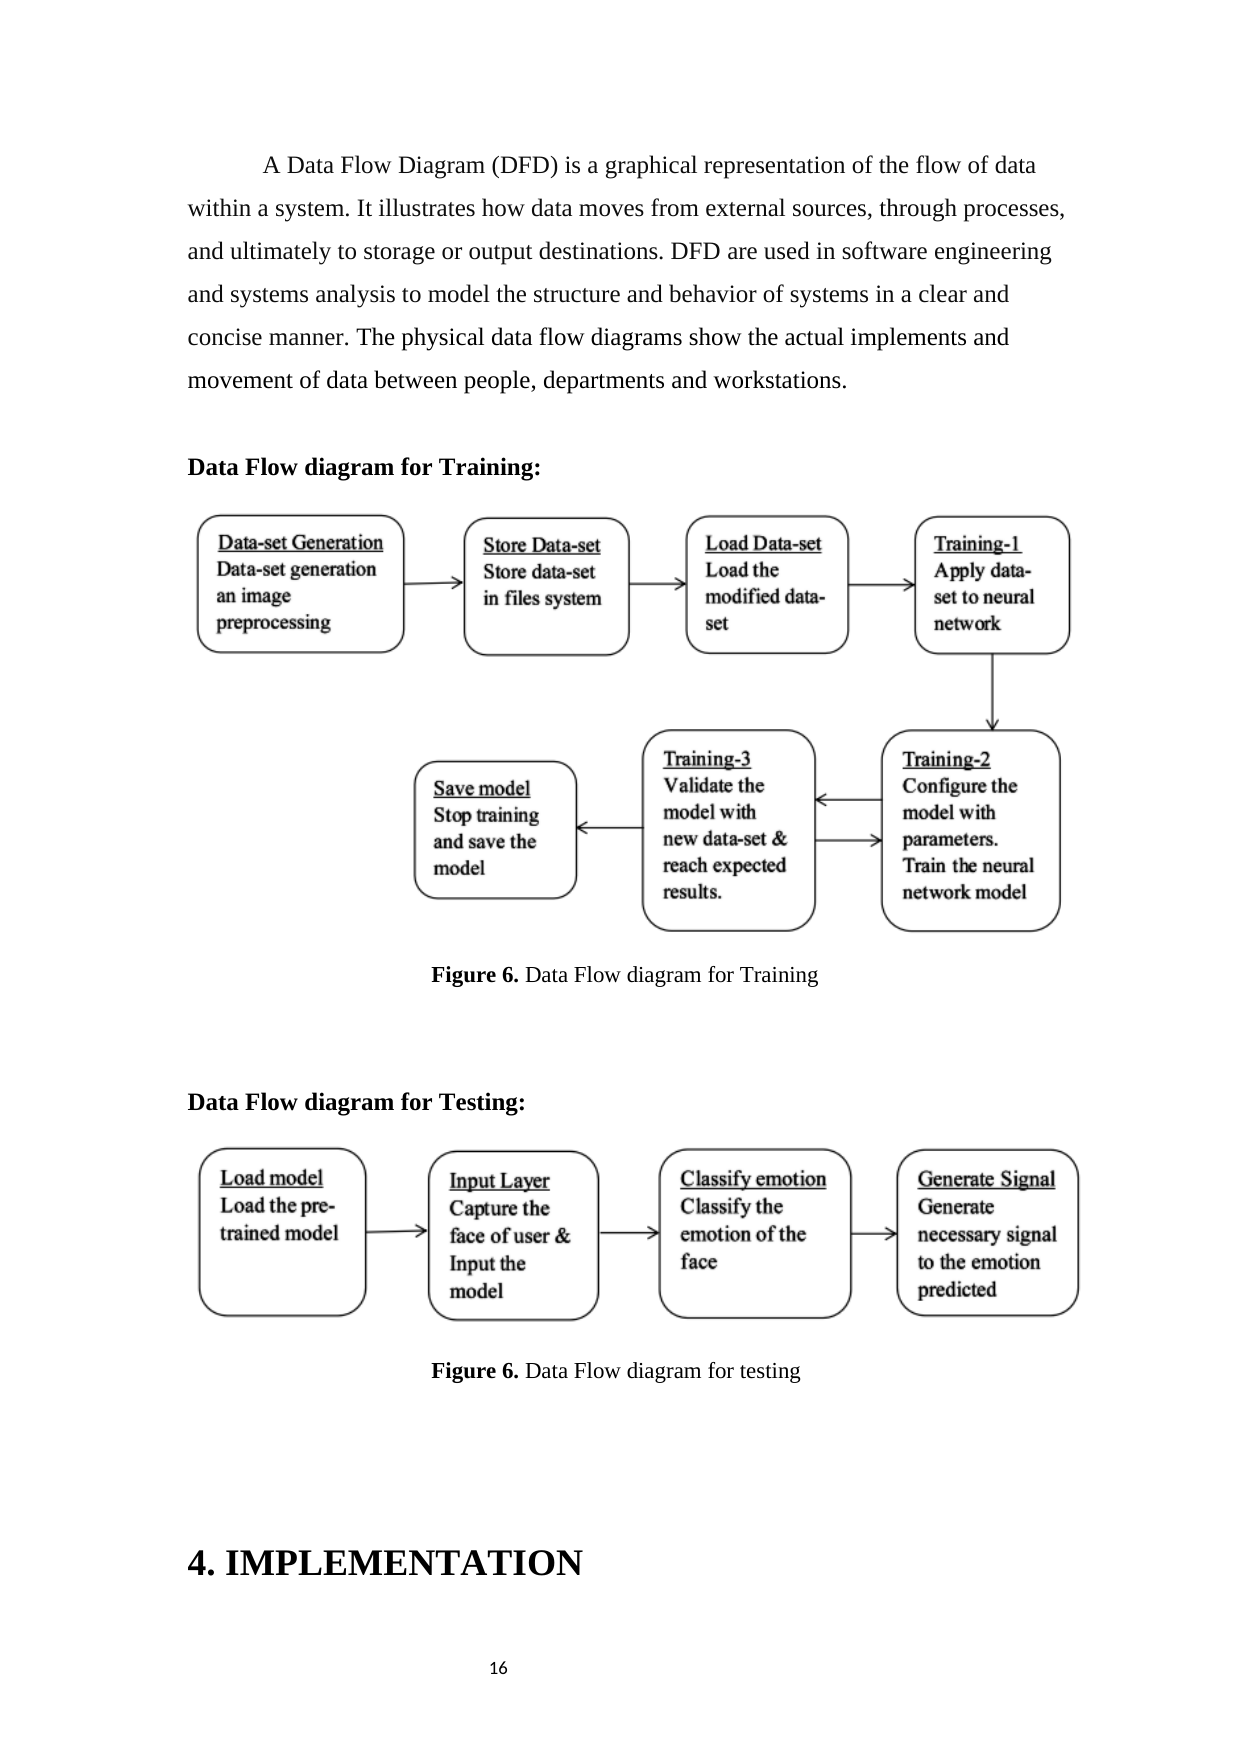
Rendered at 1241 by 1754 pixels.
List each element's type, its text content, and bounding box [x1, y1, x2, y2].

text Data Flow diagram for Training: [187, 452, 1090, 481]
text Figure 6. Data Flow diagram for Training [337, 961, 1090, 987]
text 4. IMPLEMENTATION [187, 1540, 1090, 1583]
picture [187, 1129, 1090, 1345]
text A Data Flow Diagram (DFD) is a graphical representation of the flow of data within a system. It illustrates how data moves from external sources, through processes, and ultimately to storage or output destinations. DFD are used in software engineering and systems analysis to model the structure and behavior of systems in a clear and concise manner. The physical data flow diagrams show the actual implements and movement of data between people, departments and workstations. [187, 150, 1090, 394]
text Data Flow diagram for Testing: [187, 1087, 1090, 1115]
text Figure 6. Data Flow diagram for testing [337, 1357, 1090, 1384]
picture [187, 495, 1090, 949]
